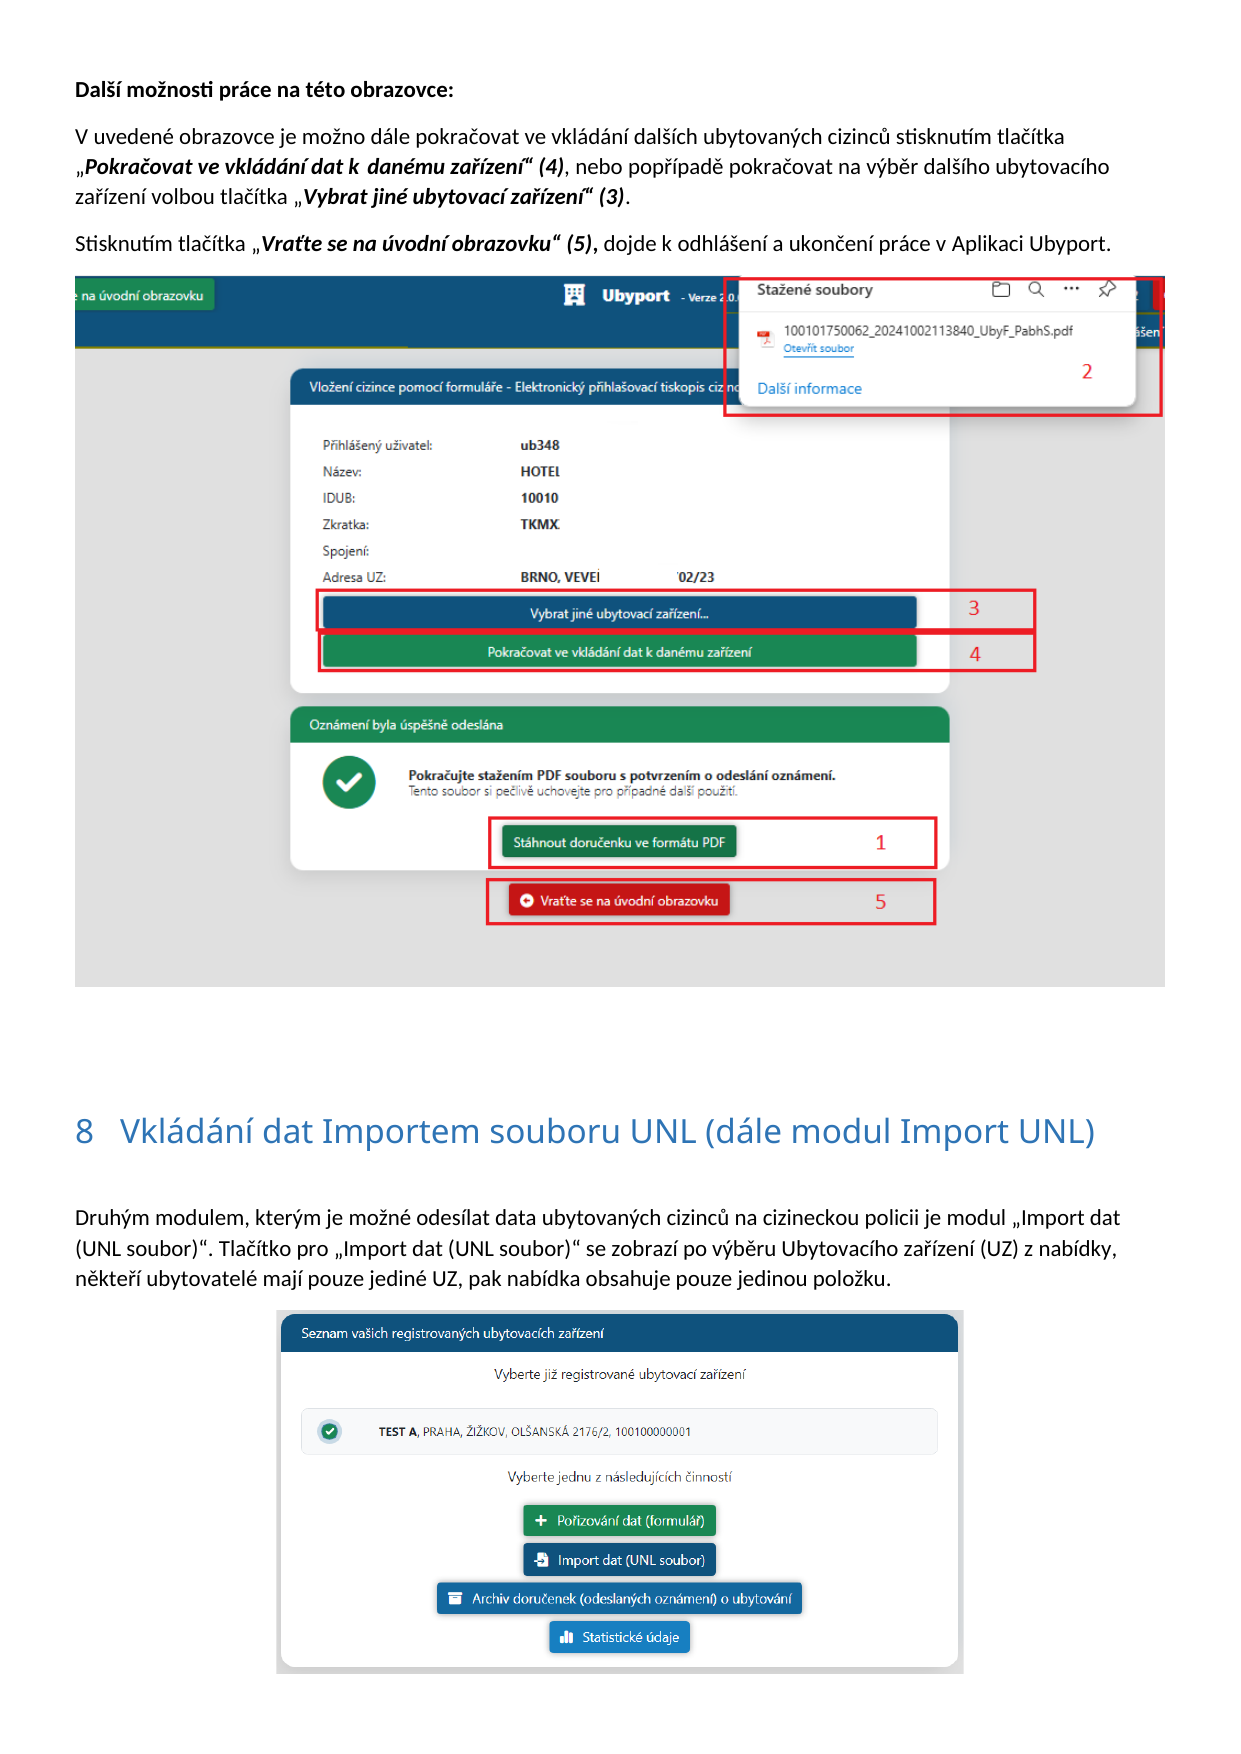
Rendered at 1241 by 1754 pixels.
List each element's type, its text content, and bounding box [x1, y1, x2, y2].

picture [276, 1310, 964, 1674]
text Druhým modulem, kterým je možné odesílat data ubytovaných cizinců na cizineckou policii je modul „Import dat (UNL soubor)“. Tlačítko pro „Import dat (UNL soubor)“ se zobrazí po výběru Ubytovacího zařízení (UZ) z nabídky, někteří ubytovatelé mají pouze jediné UZ, pak nabídka obsahuje pouze jedinou položku. [75, 1203, 1165, 1292]
subtitle Vkládání dat Importem souboru UNL (dále modul Import UNL) [75, 1108, 1165, 1153]
text V uvedené obrazovce je možno dále pokračovat ve vkládání dalších ubytovaných cizinců stisknutím tlačítka „Pokračovat ve vkládání dat k danému zařízení“ (4), nebo popřípadě pokračovat na výběr dalšího ubytovacího zařízení volbou tlačítka „Vybrat jiné ubytovací zařízení“ (3). [75, 122, 1165, 210]
text Další možnosti práce na této obrazovce: [75, 75, 1165, 103]
picture [75, 275, 1165, 987]
text Stisknutím tlačítka „Vraťte se na úvodní obrazovku“ (5), dojde k odhlášení a ukončení práce v Aplikaci Ubyport. [75, 229, 1165, 257]
